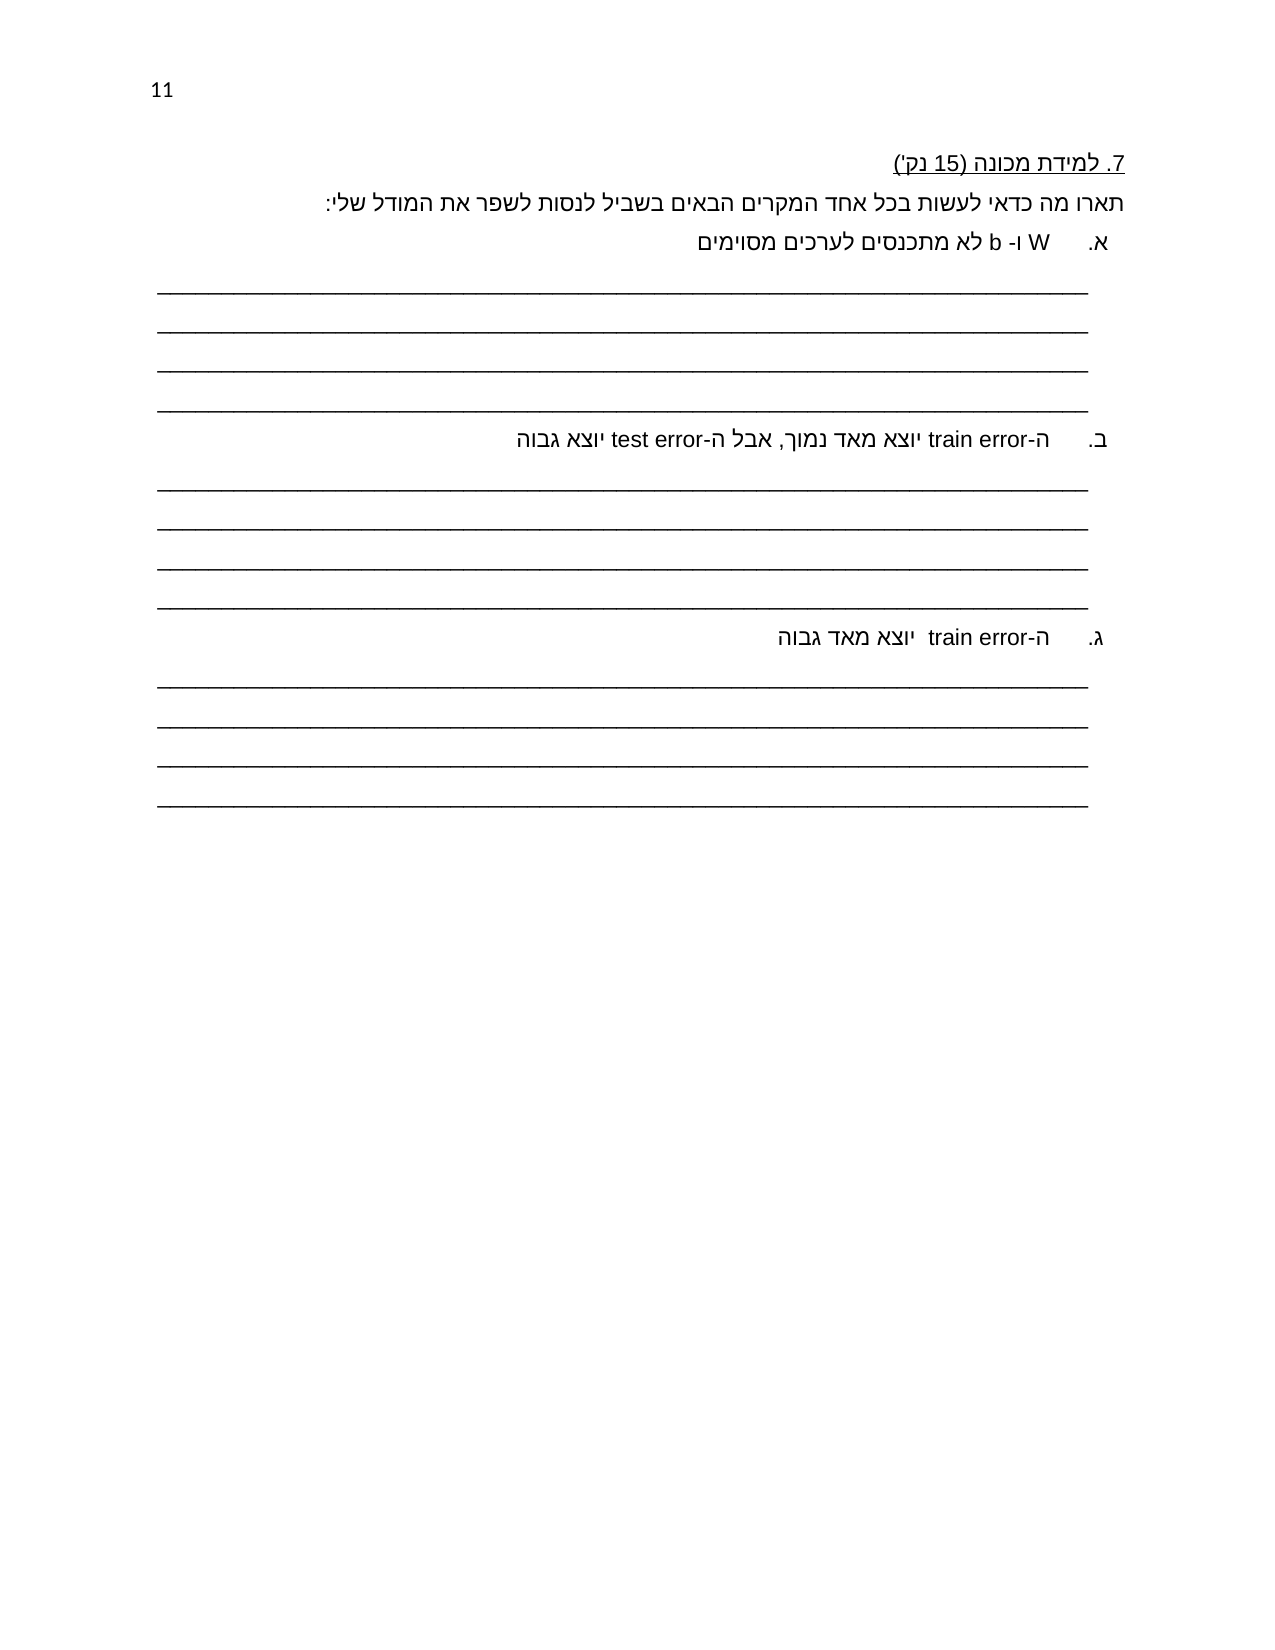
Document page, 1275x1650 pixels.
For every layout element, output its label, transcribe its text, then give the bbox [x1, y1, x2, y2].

text ____________________________________________________________________________________________________________________________________________________________________________________________________________________________________________________________________________________________________ [150, 663, 1087, 808]
text 7. למידת מכונה (15 נק') [150, 150, 1125, 176]
text ____________________________________________________________________________________________________________________________________________________________________________________________________________________________________________________________________________________________________ [150, 268, 1087, 413]
list ה-train error יוצא מאד נמוך, אבל ה-test error יוצא גבוה [150, 426, 1087, 453]
list W ו- b לא מתכנסים לערכים מסוימים [150, 229, 1087, 255]
list ה-train error יוצא מאד גבוה [150, 624, 1087, 650]
text תארו מה כדאי לעשות בכל אחד המקרים הבאים בשביל לנסות לשפר את המודל שלי: [150, 189, 1125, 216]
text ____________________________________________________________________________________________________________________________________________________________________________________________________________________________________________________________________________________________________ [150, 466, 1087, 611]
